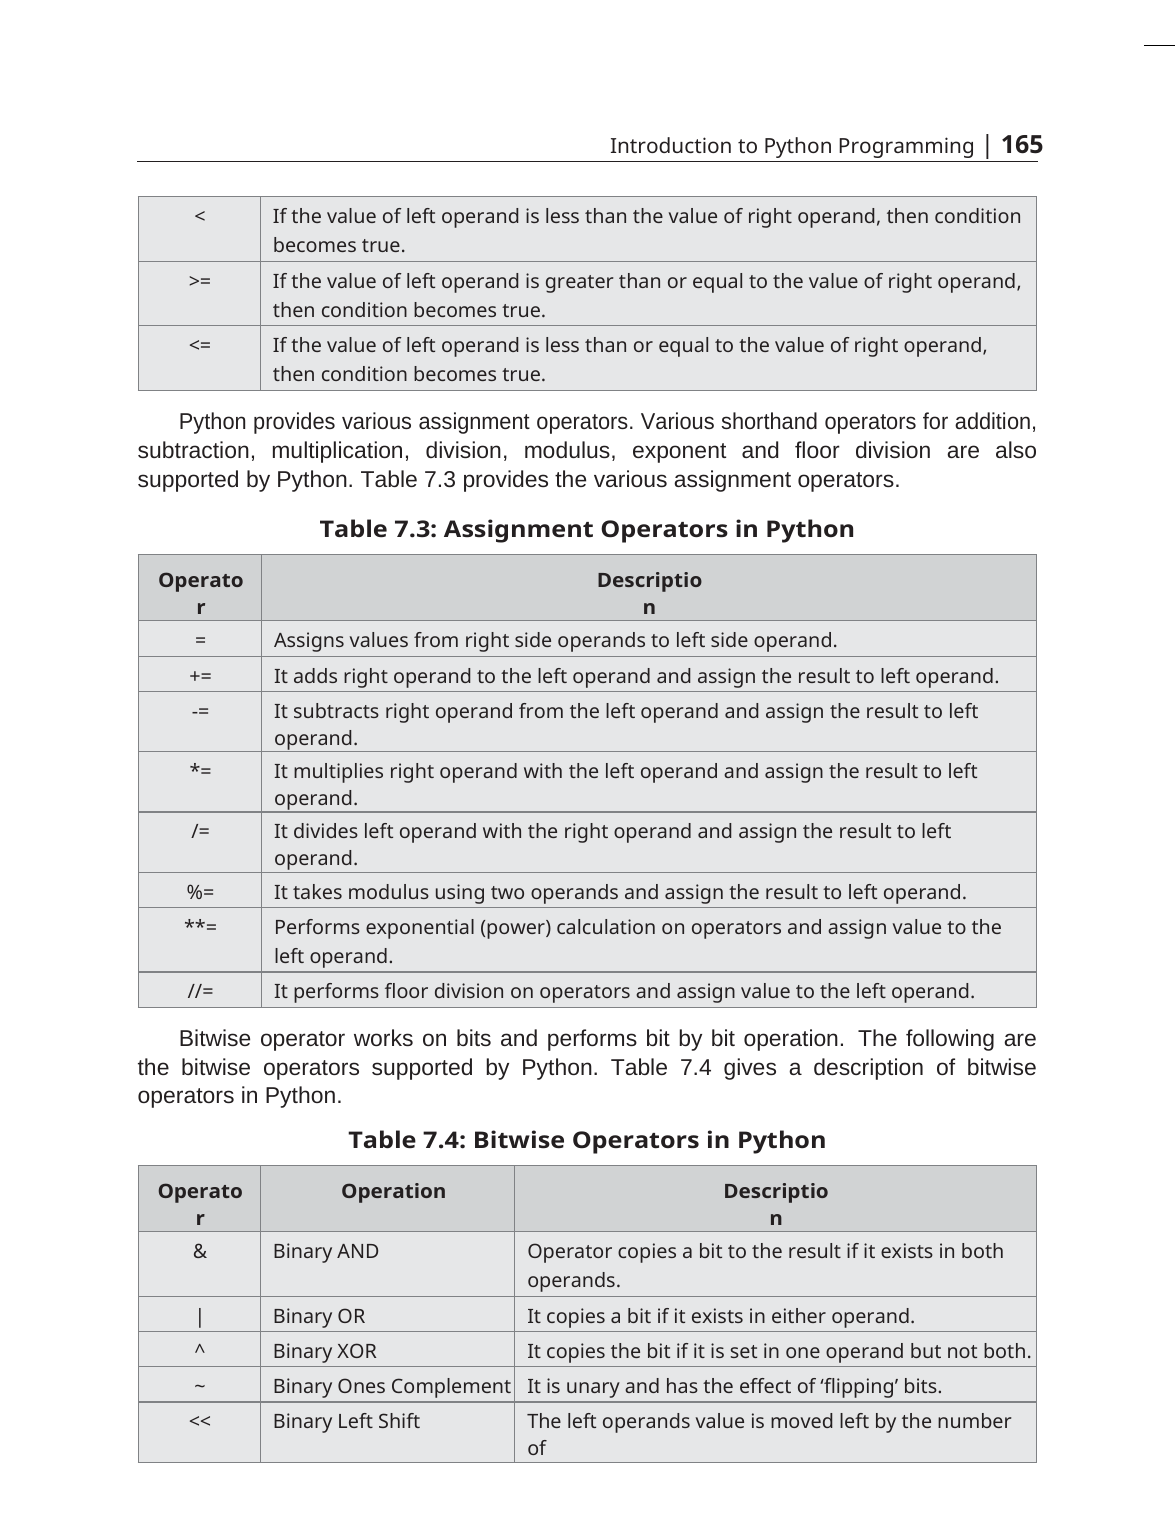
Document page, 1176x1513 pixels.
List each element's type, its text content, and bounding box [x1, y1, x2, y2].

table_cell += [139, 657, 261, 691]
table_cell It subtracts right operand from the left operand and assign the result to left operand. [262, 692, 1036, 751]
table_header Description [515, 1166, 1036, 1231]
table_cell Binary Left Shift [261, 1403, 514, 1462]
table_cell <= [139, 326, 260, 390]
table_cell /= [139, 813, 261, 872]
table_cell ^ [139, 1332, 260, 1366]
table_header Operation [261, 1166, 514, 1231]
table_cell >= [139, 262, 260, 325]
table_header Operator [139, 555, 261, 620]
table_cell Binary OR [261, 1297, 514, 1331]
text Bitwise operator works on bits and performs bit by bit operation. The following are the bitwise operators supported by Python. Table 7.4 gives a description of bitwise operators in Python. [137, 1024, 1038, 1109]
table_cell -= [139, 692, 261, 751]
table_cell It multiplies right operand with the left operand and assign the result to left operand. [262, 752, 1036, 811]
table_cell | [139, 1297, 260, 1331]
table_cell %= [139, 873, 261, 907]
table_cell Performs exponential (power) calculation on operators and assign value to the left operand. [262, 908, 1036, 971]
table_cell & [139, 1232, 260, 1296]
text Python provides various assignment operators. Various shorthand operators for addition, subtraction, multiplication, division, modulus, exponent and floor division are also supported by Python. Table 7.3 provides the various assignment operators. [137, 408, 1038, 492]
table_cell It divides left operand with the right operand and assign the result to left operand. [262, 813, 1036, 872]
table_cell *= [139, 752, 261, 811]
table_header Operator [139, 1166, 260, 1231]
text Introduction to Python Programming | 165 [610, 127, 1175, 161]
table_cell It copies a bit if it exists in either operand. [515, 1297, 1036, 1331]
table_cell Binary Ones Complement [261, 1367, 514, 1401]
table_cell Binary XOR [261, 1332, 514, 1366]
table_cell = [139, 621, 261, 656]
table_cell //= [139, 973, 261, 1007]
table_cell It performs floor division on operators and assign value to the left operand. [262, 973, 1036, 1007]
table_cell It copies the bit if it is set in one operand but not both. [515, 1332, 1036, 1366]
table_cell It takes modulus using two operands and assign the result to left operand. [262, 873, 1036, 907]
table_cell Assigns values from right side operands to left side operand. [262, 621, 1036, 656]
table_cell Binary AND [261, 1232, 514, 1296]
table_cell ~ [139, 1367, 260, 1401]
table_cell **= [139, 908, 261, 971]
table_cell It is unary and has the effect of ‘flipping’ bits. [515, 1367, 1036, 1401]
table_cell If the value of left operand is greater than or equal to the value of right operand, then condition becomes true. [261, 262, 1036, 325]
table_cell Operator copies a bit to the result if it exists in both operands. [515, 1232, 1036, 1296]
table_header Description [262, 555, 1036, 620]
table_header < [139, 197, 260, 261]
table_header If the value of left operand is less than the value of right operand, then condition becomes true. [261, 197, 1036, 261]
table_cell If the value of left operand is less than or equal to the value of right operand, then condition becomes true. [261, 326, 1036, 390]
table_cell It adds right operand to the left operand and assign the result to left operand. [262, 657, 1036, 691]
table_cell << [139, 1403, 260, 1462]
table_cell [515, 1403, 1036, 1462]
text Table 7.3: Assignment Operators in Python [120, 513, 1055, 544]
text Table 7.4: Bitwise Operators in Python [120, 1123, 1055, 1155]
